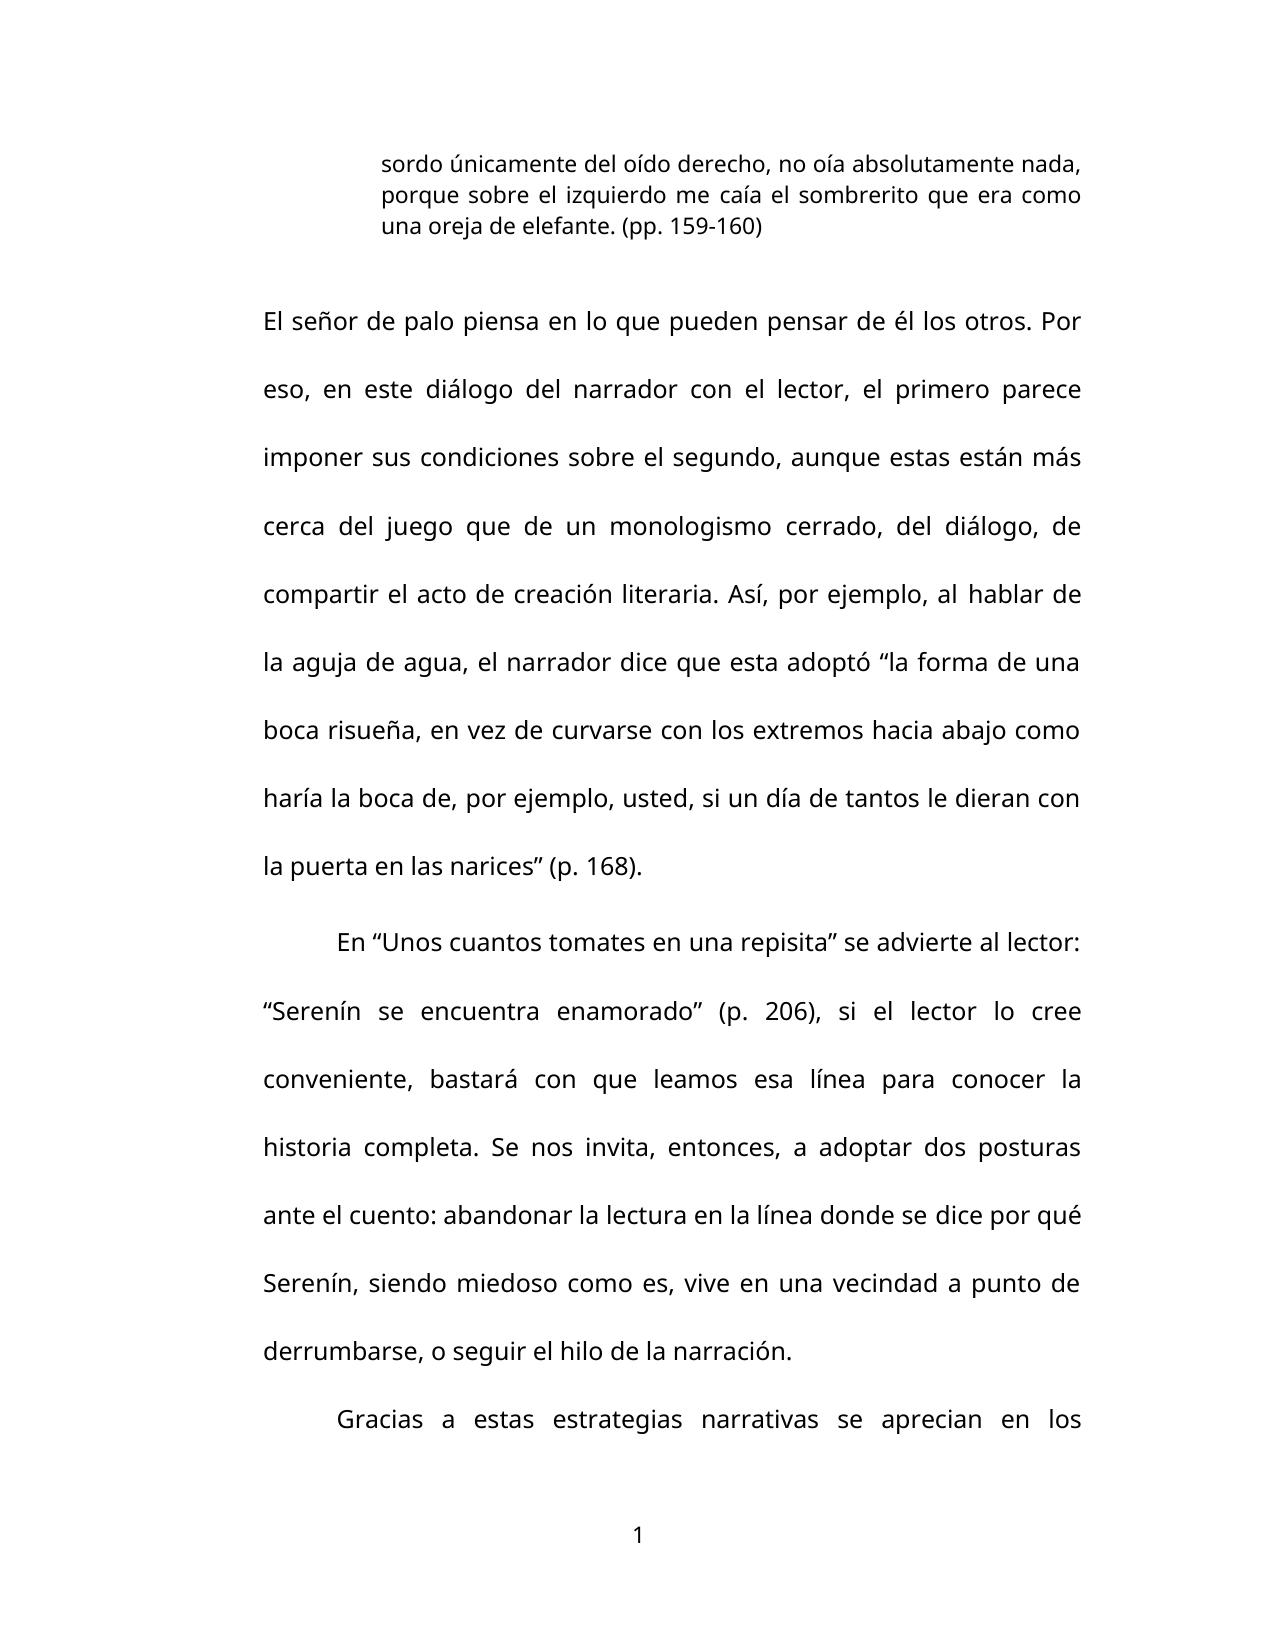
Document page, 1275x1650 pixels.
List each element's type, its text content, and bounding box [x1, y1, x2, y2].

text En “Unos cuantos tomates en una repisita” se advierte al lector: “Serenín se encuentra enamorado” (p. 206), si el lector lo cree conveniente, bastará con que leamos esa línea para conocer la historia completa. Se nos invita, entonces, a adoptar dos posturas ante el cuento: abandonar la lectura en la línea donde se dice por qué Serenín, siendo miedoso como es, vive en una vecindad a punto de derrumbarse, o seguir el hilo de la narración. [263, 925, 1082, 1368]
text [381, 148, 1082, 241]
text El señor de palo piensa en lo que pueden pensar de él los otros. Por eso, en este diálogo del narrador con el lector, el primero parece imponer sus condiciones sobre el segundo, aunque estas están más cerca del juego que de un monologismo cerrado, del diálogo, de compartir el acto de creación literaria. Así, por ejemplo, al hablar de la aguja de agua, el narrador dice que esta adoptó “la forma de una boca risueña, en vez de curvarse con los extremos hacia abajo como haría la boca de, por ejemplo, usted, si un día de tantos le dieran con la puerta en las narices” (p. 168). [263, 304, 1082, 883]
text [263, 1402, 1082, 1436]
